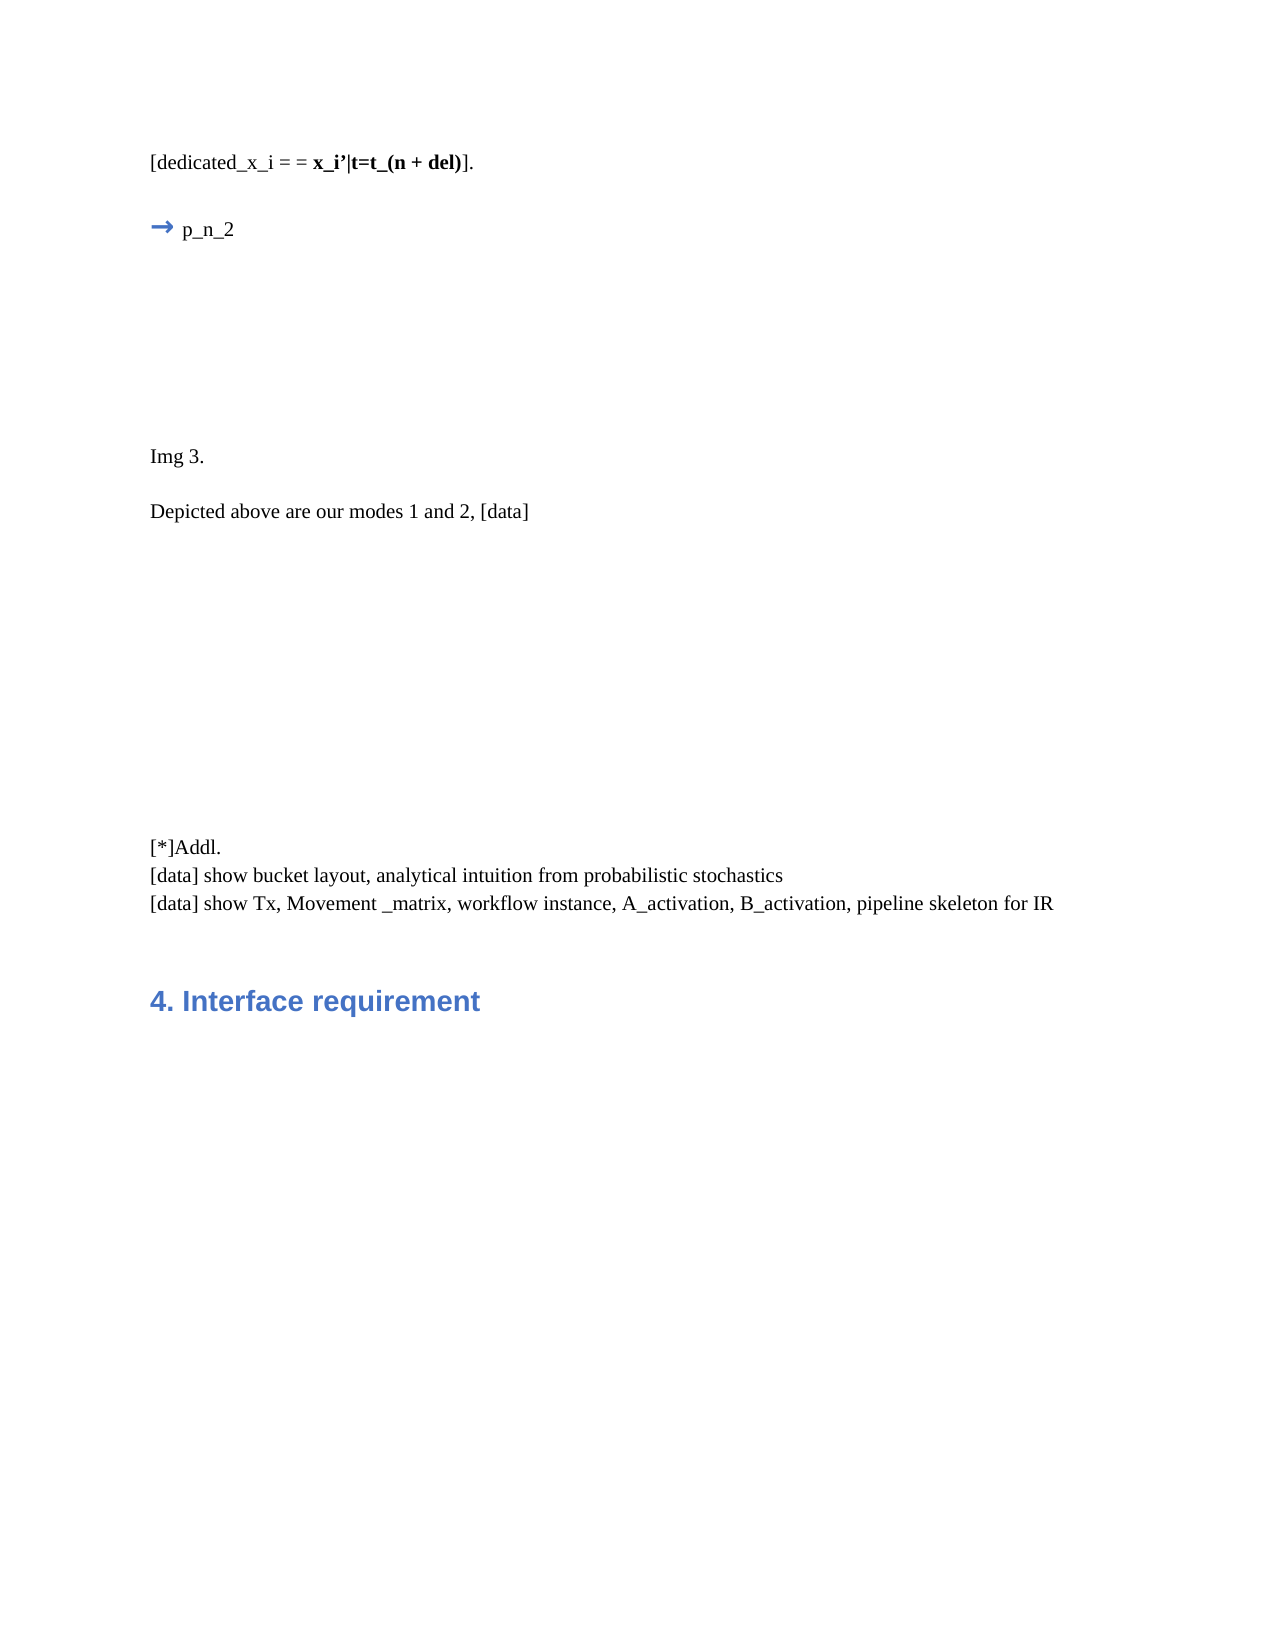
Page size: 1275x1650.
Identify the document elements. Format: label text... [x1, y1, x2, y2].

text → p_n_2 [150, 205, 1125, 245]
text [dedicated_x_i = = x_i’|t=t_(n + del)]. [150, 150, 1125, 174]
text [*]Addl. [150, 835, 1125, 859]
text [data] show Tx, Movement _matrix, workflow instance, A_activation, B_activation, pipeline skeleton for IR [150, 890, 1125, 914]
text [data] show bucket layout, analytical intuition from probabilistic stochastics [150, 863, 1125, 887]
text 4. Interface requirement [150, 984, 1125, 1018]
text Depicted above are our modes 1 and 2, [data] [150, 499, 1125, 523]
text Img 3. [150, 444, 1125, 468]
